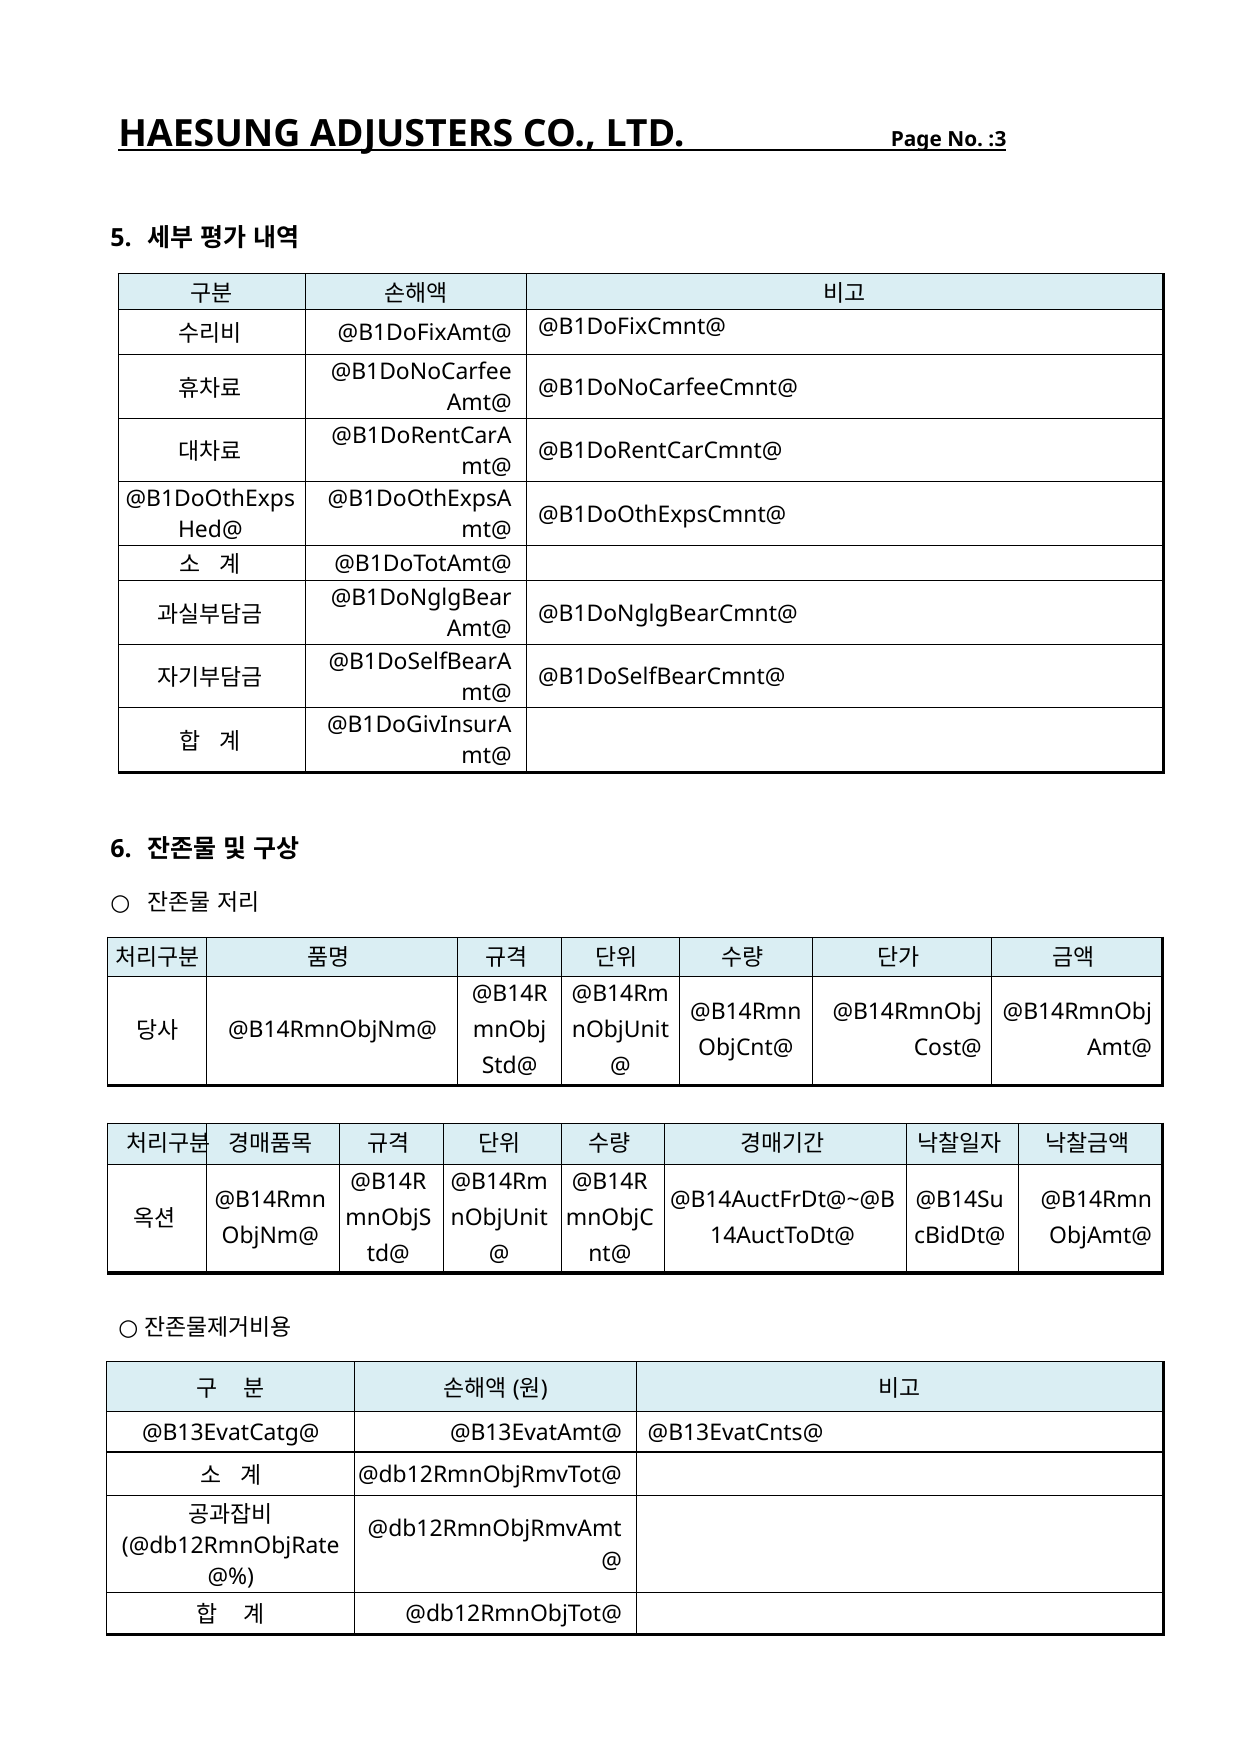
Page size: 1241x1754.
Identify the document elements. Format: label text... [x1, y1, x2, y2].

table_cell @B1DoOthExpsAmt@ [306, 482, 526, 544]
table_cell @B1DoRentCarCmnt@ [527, 419, 1162, 481]
table_cell 합 계 [119, 708, 305, 771]
table_cell @B14RmnObjCost@ [813, 977, 991, 1083]
table_cell [637, 1496, 1162, 1592]
table_cell 자기부담금 [119, 645, 305, 707]
table_header 경매품목 [207, 1124, 339, 1164]
table_header 처리구분 [108, 1124, 206, 1164]
table_cell @B1DoOthExpsCmnt@ [527, 482, 1162, 544]
table_cell @B14RmnObjUnit@ [562, 977, 679, 1083]
list 세부 평가 내역 [110, 218, 1152, 254]
table_cell @db12RmnObjRmvAmt@ [355, 1496, 636, 1592]
table_cell @B14RmnObjAmt@ [1019, 1165, 1161, 1271]
table_cell @B14SucBidDt@ [907, 1165, 1018, 1271]
table_cell 소 계 [107, 1453, 354, 1495]
table_header 품명 [207, 938, 457, 976]
table_cell 수리비 [119, 310, 305, 354]
table_header 낙찰금액 [1019, 1124, 1161, 1164]
table_cell 휴차료 [119, 355, 305, 417]
list 잔존물 저리 [110, 884, 1152, 917]
table_cell [637, 1593, 1162, 1633]
table_header 수량 [680, 938, 812, 976]
table_header 구 분 [107, 1362, 354, 1411]
table_cell 옥션 [108, 1165, 206, 1271]
table_cell [527, 546, 1162, 580]
table_cell @B14RmnObjStd@ [458, 977, 561, 1083]
table_header 단위 [444, 1124, 561, 1164]
table_cell @B1DoSelfBearCmnt@ [527, 645, 1162, 707]
table_cell @B1DoNglgBearCmnt@ [527, 581, 1162, 643]
table_header 금액 [992, 938, 1161, 976]
table_cell @db12RmnObjRmvTot@ [355, 1453, 636, 1495]
table_header 수량 [562, 1124, 664, 1164]
table_header 낙찰일자 [907, 1124, 1018, 1164]
table_cell @B1DoSelfBearAmt@ [306, 645, 526, 707]
table_cell @B1DoNoCarfeeAmt@ [306, 355, 526, 417]
table_cell 공과잡비(@db12RmnObjRate@%) [107, 1496, 354, 1592]
table_cell 대차료 [119, 419, 305, 481]
table_cell @B13EvatCnts@ [637, 1412, 1162, 1451]
table_cell 당사 [108, 977, 206, 1083]
table_cell 과실부담금 [119, 581, 305, 643]
table_header 손해액 [306, 274, 526, 309]
table_cell @B13EvatCatg@ [107, 1412, 354, 1451]
table_header 손해액 (원) [355, 1362, 636, 1411]
table_cell @B14AuctFrDt@~@B14AuctToDt@ [665, 1165, 906, 1271]
list 잔존물 및 구상 [110, 828, 1152, 864]
table_header 처리구분 [108, 938, 206, 976]
table_cell @db12RmnObjTot@ [355, 1593, 636, 1633]
table_cell @B1DoFixCmnt@ [527, 310, 1162, 354]
table_cell @B14RmnObjUnit@ [444, 1165, 561, 1271]
table_header 구분 [119, 274, 305, 309]
table_cell @B14RmnObjCnt@ [562, 1165, 664, 1271]
table_header 비고 [637, 1362, 1162, 1411]
table_header 단가 [813, 938, 991, 976]
table_header 경매기간 [665, 1124, 906, 1164]
table_cell @B1DoFixAmt@ [306, 310, 526, 354]
table_header 규격 [458, 938, 561, 976]
table_cell 합 계 [107, 1593, 354, 1633]
table_cell @B1DoNoCarfeeCmnt@ [527, 355, 1162, 417]
table_cell @B1DoGivInsurAmt@ [306, 708, 526, 771]
table_cell @B14RmnObjStd@ [340, 1165, 443, 1271]
table_cell @B1DoTotAmt@ [306, 546, 526, 580]
table_cell @B1DoOthExpsHed@ [119, 482, 305, 544]
table_header 단위 [562, 938, 679, 976]
table_cell @B14RmnObjAmt@ [992, 977, 1161, 1083]
table_header 비고 [527, 274, 1162, 309]
table_cell @B13EvatAmt@ [355, 1412, 636, 1451]
table_cell [637, 1453, 1162, 1495]
table_cell [527, 708, 1162, 771]
table_cell @B1DoRentCarAmt@ [306, 419, 526, 481]
table_header 규격 [340, 1124, 443, 1164]
table_cell 소 계 [119, 546, 305, 580]
table_cell @B14RmnObjCnt@ [680, 977, 812, 1083]
table_cell @B14RmnObjNm@ [207, 977, 457, 1083]
table_cell @B14RmnObjNm@ [207, 1165, 339, 1271]
text ○ 잔존물제거비용 [118, 1308, 1152, 1342]
table_cell @B1DoNglgBearAmt@ [306, 581, 526, 643]
